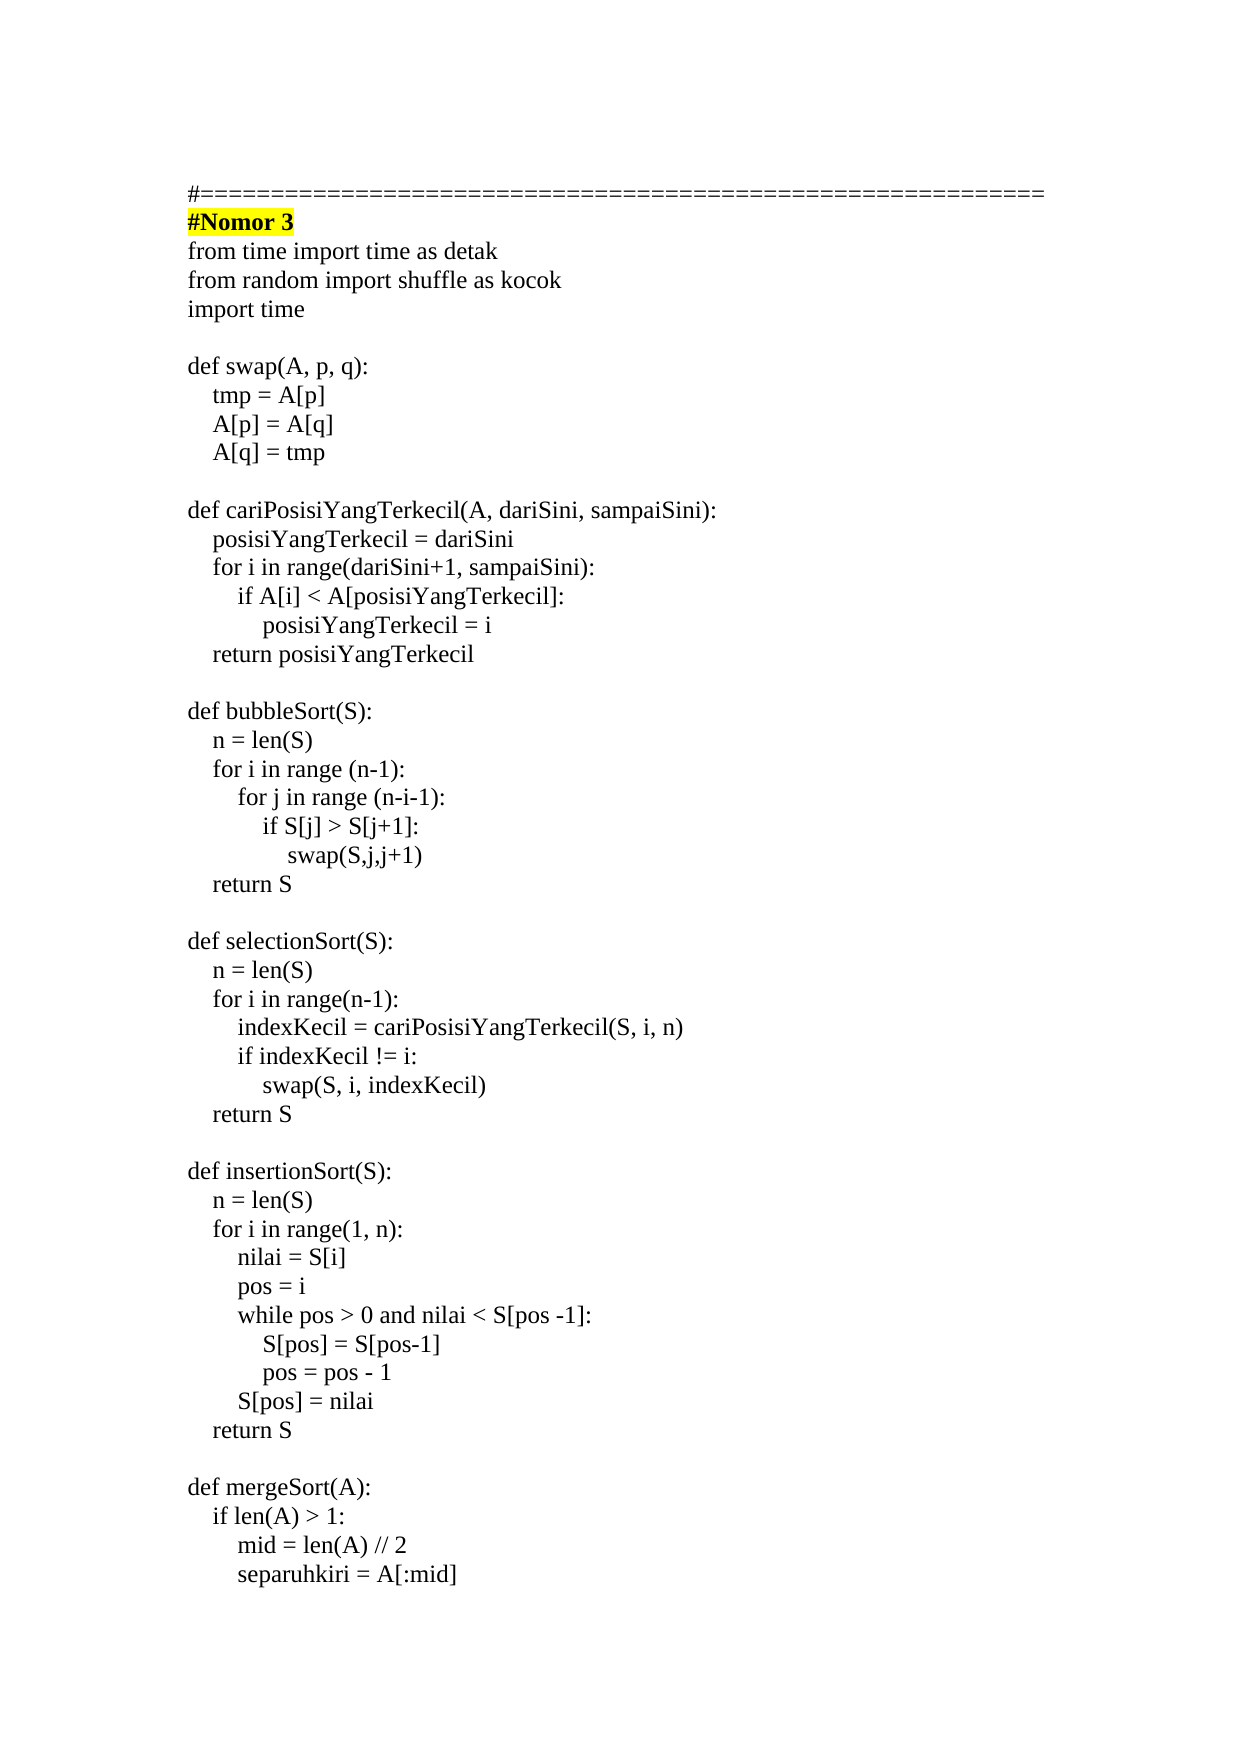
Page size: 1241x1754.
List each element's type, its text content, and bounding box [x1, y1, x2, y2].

text def swap(A, p, q): [187, 351, 1053, 380]
text return S [187, 869, 1053, 897]
text while pos > 0 and nilai < S[pos -1]: [187, 1300, 1053, 1329]
text swap(S, i, indexKecil) [187, 1070, 1053, 1099]
text #============================================================ [187, 150, 1053, 207]
text n = len(S) [187, 1185, 1053, 1214]
text def bubbleSort(S): [187, 696, 1053, 725]
text nilai = S[i] [187, 1242, 1053, 1271]
text posisiYangTerkecil = i [187, 610, 1053, 639]
text #Nomor 3 [187, 207, 1053, 236]
text if indexKecil != i: [187, 1041, 1053, 1070]
text A[q] = tmp [187, 437, 1053, 466]
text posisiYangTerkecil = dariSini [187, 524, 1053, 552]
text for i in range(dariSini+1, sampaiSini): [187, 552, 1053, 581]
text from time import time as detak [187, 236, 1053, 265]
text for i in range(n-1): [187, 984, 1053, 1012]
text pos = i [187, 1271, 1053, 1300]
text if len(A) > 1: [187, 1501, 1053, 1530]
text for j in range (n-i-1): [187, 782, 1053, 811]
text return S [187, 1415, 1053, 1444]
text for i in range(1, n): [187, 1214, 1053, 1242]
text tmp = A[p] [187, 380, 1053, 409]
text n = len(S) [187, 955, 1053, 984]
text def insertionSort(S): [187, 1156, 1053, 1185]
text if S[j] > S[j+1]: [187, 811, 1053, 840]
text separuhkiri = A[:mid] [187, 1559, 1053, 1587]
text def selectionSort(S): [187, 926, 1053, 955]
text n = len(S) [187, 725, 1053, 754]
text indexKecil = cariPosisiYangTerkecil(S, i, n) [187, 1012, 1053, 1041]
text pos = pos - 1 [187, 1357, 1053, 1386]
text S[pos] = S[pos-1] [187, 1329, 1053, 1357]
text mid = len(A) // 2 [187, 1530, 1053, 1559]
text swap(S,j,j+1) [187, 840, 1053, 869]
text def mergeSort(A): [187, 1472, 1053, 1501]
text import time [187, 294, 1053, 322]
text return posisiYangTerkecil [187, 639, 1053, 667]
text def cariPosisiYangTerkecil(A, dariSini, sampaiSini): [187, 495, 1053, 524]
text return S [187, 1099, 1053, 1127]
text A[p] = A[q] [187, 409, 1053, 437]
text from random import shuffle as kocok [187, 265, 1053, 294]
text if A[i] < A[posisiYangTerkecil]: [187, 581, 1053, 610]
text S[pos] = nilai [187, 1386, 1053, 1415]
text for i in range (n-1): [187, 754, 1053, 782]
